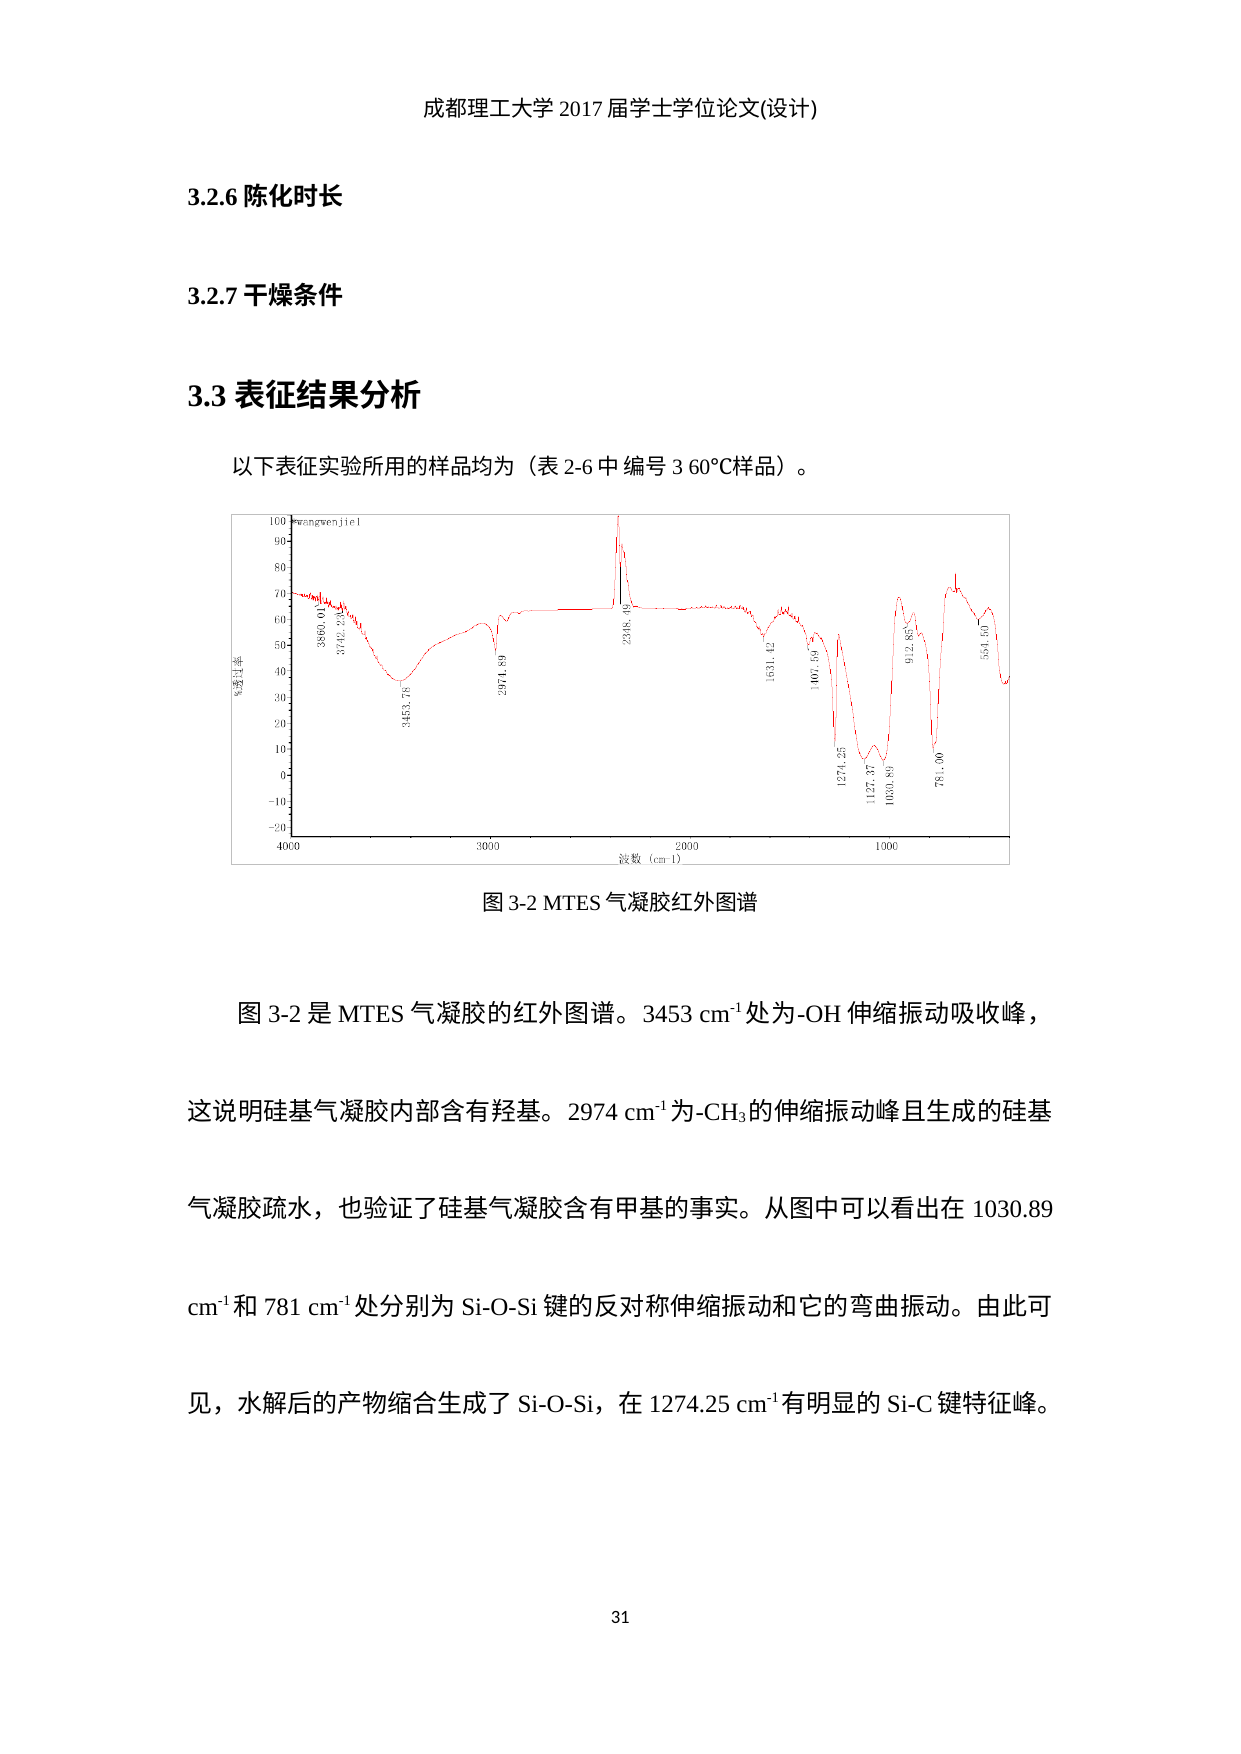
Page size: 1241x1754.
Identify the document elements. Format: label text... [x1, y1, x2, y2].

picture [230, 513, 1011, 865]
text 图3-2是MTES气凝胶的红外图谱。3453 cm-1处为-OH伸缩振动吸收峰，这说明硅基气凝胶内部含有羟基。2974 cm-1为-CH3的伸缩振动峰且生成的硅基气凝胶疏水，也验证了硅基气凝胶含有甲基的事实。从图中可以看出在1030.89 cm-1和781 cm-1处分别为Si-O-Si键的反对称伸缩振动和它的弯曲振动。由此可见，水解后的产物缩合生成了Si-O-Si，在1274.25 cm-1有明显的Si-C键特征峰。 [187, 979, 1053, 1434]
text 图3-2 MTES气凝胶红外图谱 [187, 884, 1053, 917]
text 以下表征实验所用的样品均为（表2-6中 编号3 60℃样品）。 [187, 448, 1053, 481]
subtitle 3.2.6 陈化时长 [187, 162, 1053, 227]
subtitle 3.2.7 干燥条件 [187, 261, 1053, 326]
subtitle 3.3 表征结果分析 [187, 361, 1053, 426]
